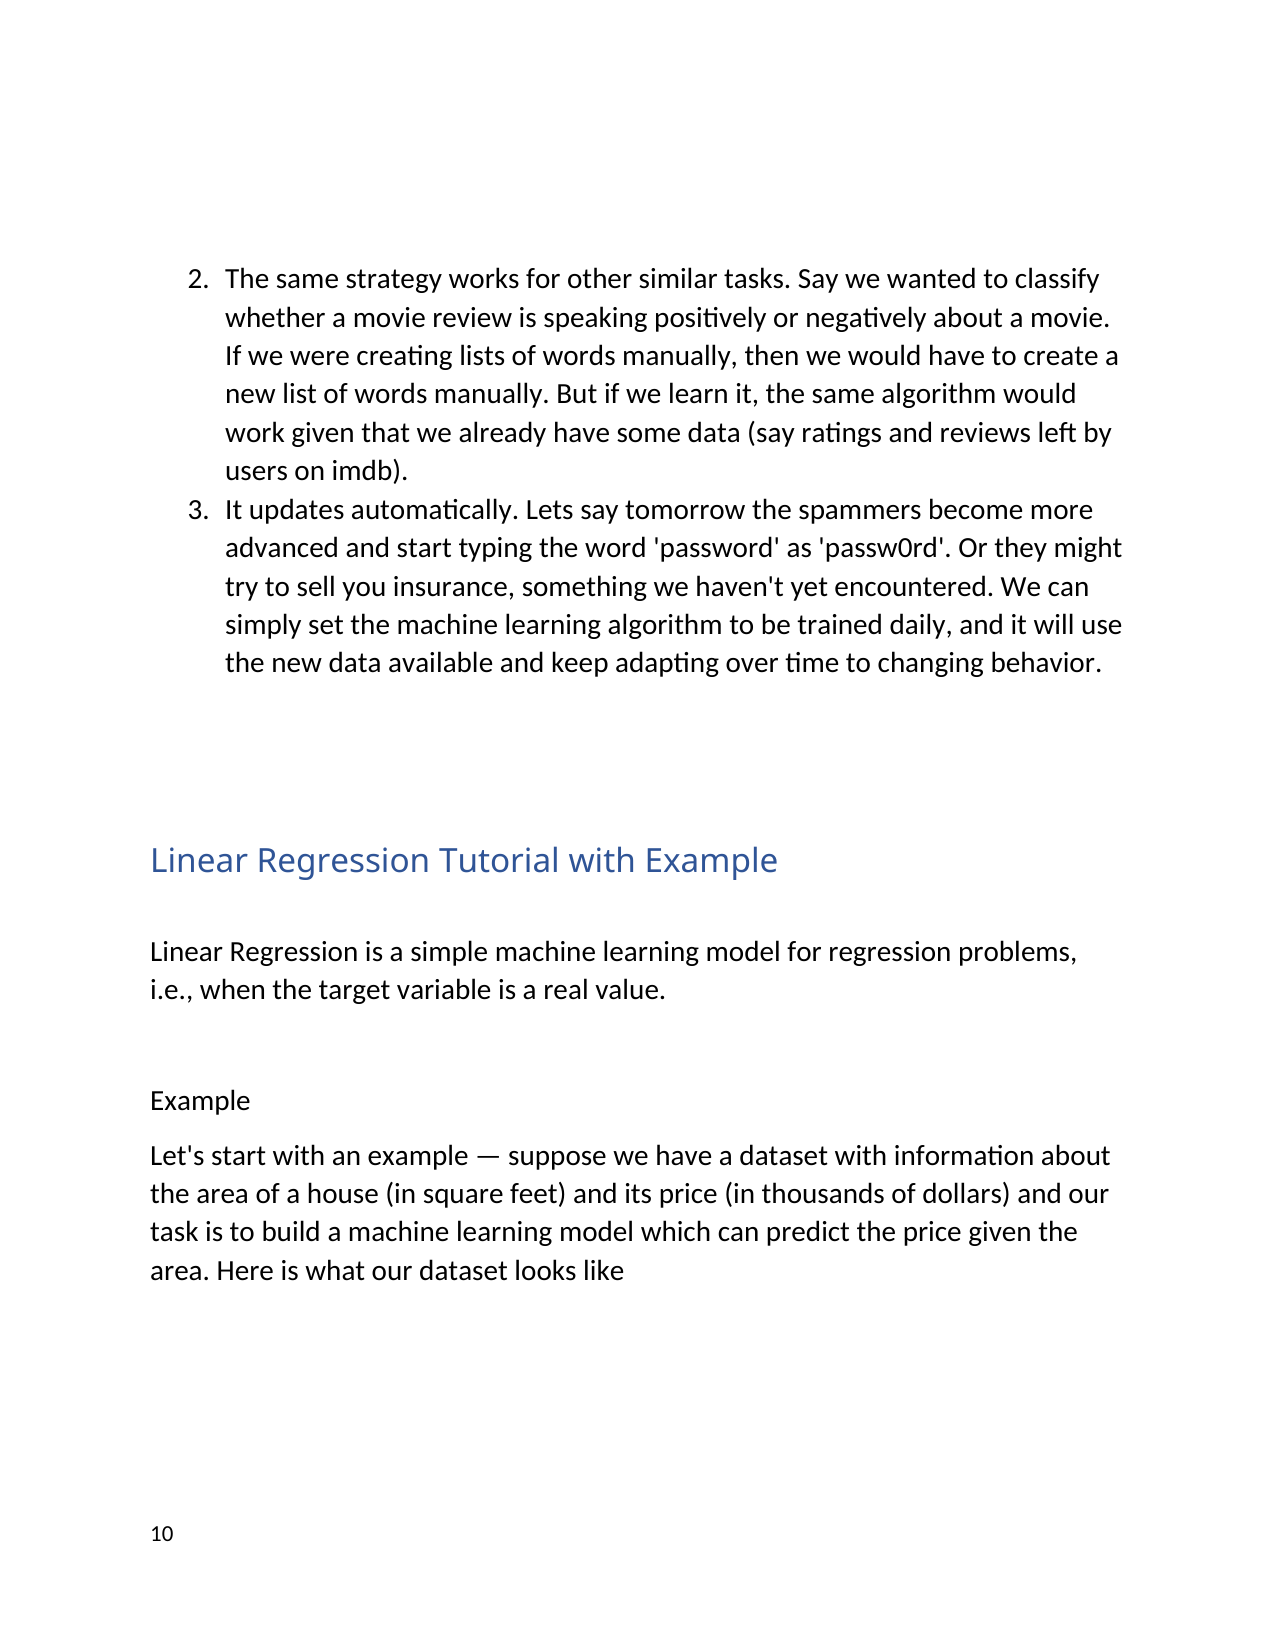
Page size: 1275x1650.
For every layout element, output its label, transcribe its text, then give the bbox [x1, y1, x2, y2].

text Let's start with an example — suppose we have a dataset with information about the area of a house (in square feet) and its price (in thousands of dollars) and our task is to build a machine learning model which can predict the price given the area. Here is what our dataset looks like [150, 1137, 1125, 1288]
text Example [150, 1082, 1125, 1117]
subtitle Linear Regression Tutorial with Example [150, 837, 1125, 882]
list The same strategy works for other similar tasks. Say we wanted to classify whether a movie review is speaking positively or negatively about a movie. If we were creating lists of words manually, then we would have to create a new list of words manually. But if we learn it, the same algorithm would work given that we already have some data (say ratings and reviews left by users on imdb). [187, 260, 1125, 488]
text Linear Regression is a simple machine learning model for regression problems, i.e., when the target variable is a real value. [150, 933, 1125, 1007]
list It updates automatically. Lets say tomorrow the spammers become more advanced and start typing the word 'password' as 'passw0rd'. Or they might try to sell you insurance, something we haven't yet encountered. We can simply set the machine learning algorithm to be trained daily, and it will use the new data available and keep adapting over time to changing behavior. [187, 491, 1125, 680]
